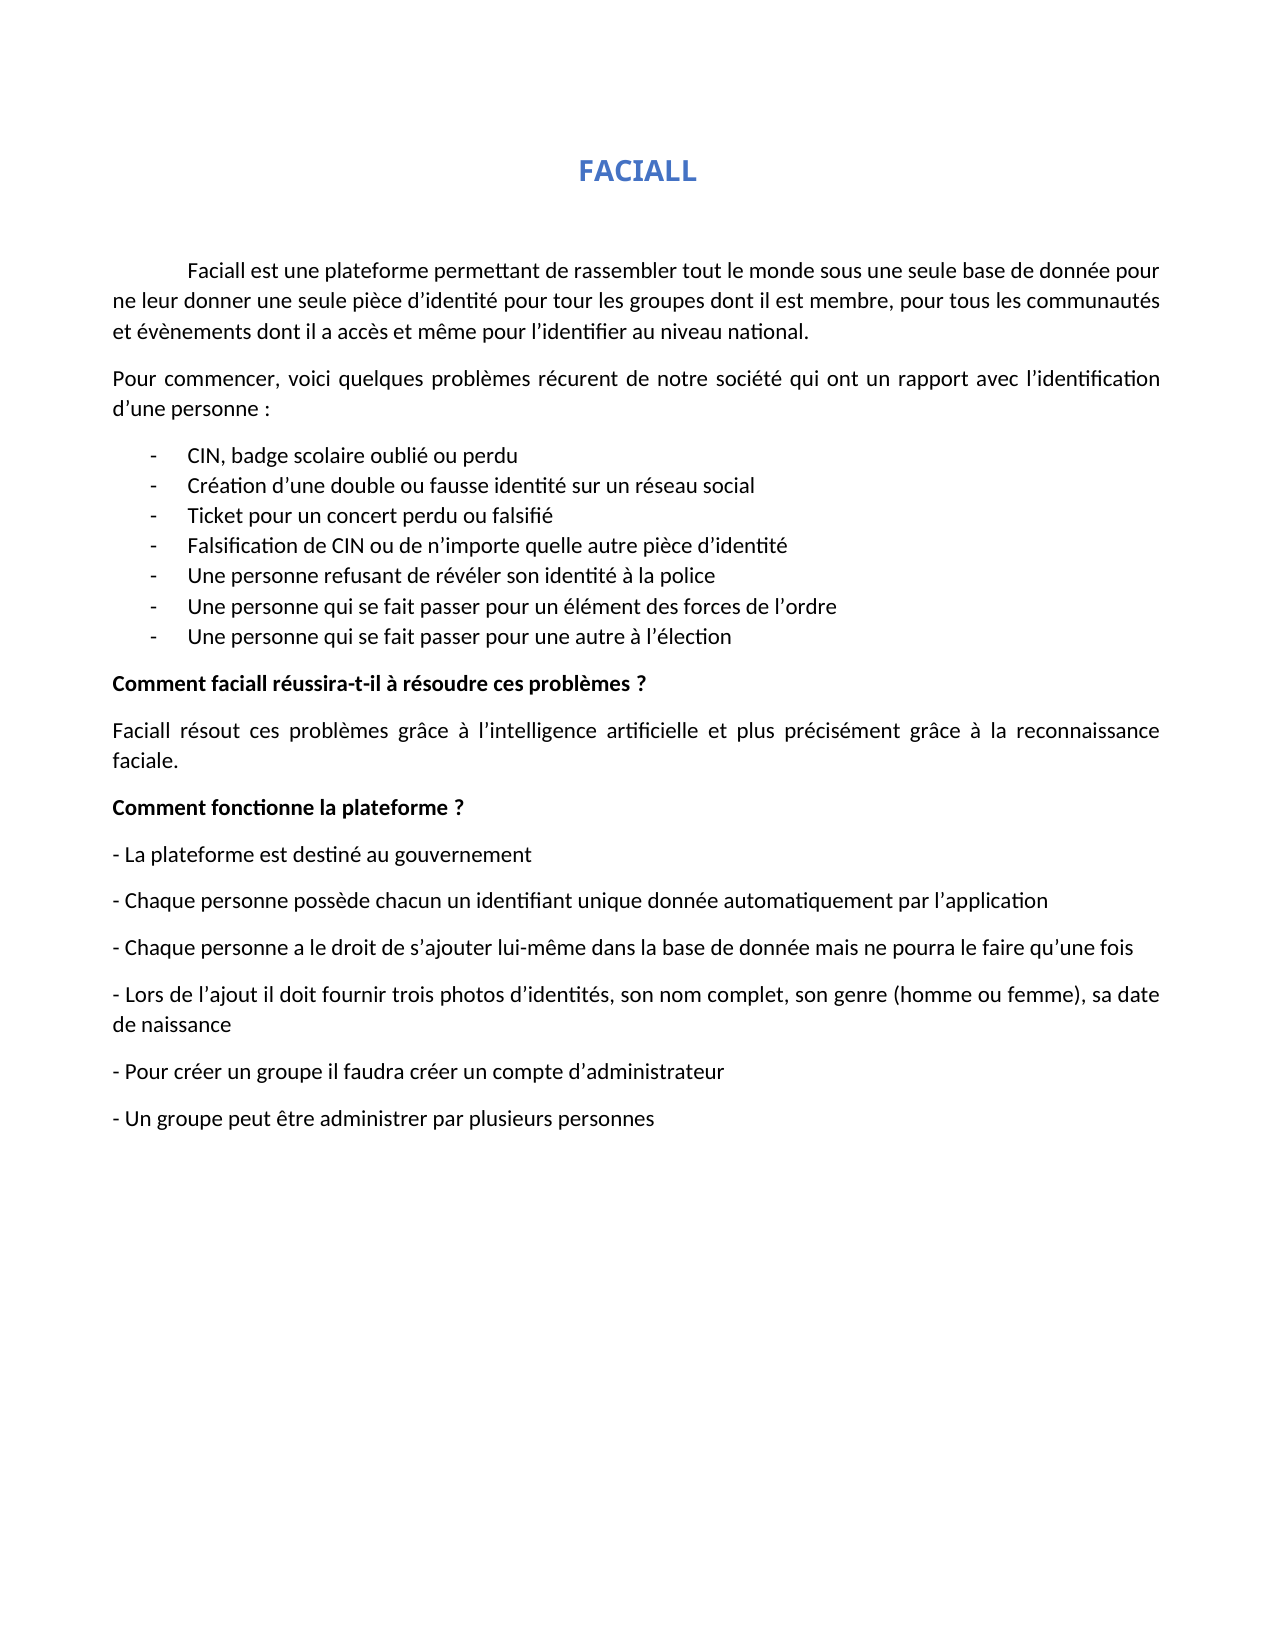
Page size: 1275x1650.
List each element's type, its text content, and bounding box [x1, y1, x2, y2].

text - Lors de l’ajout il doit fournir trois photos d’identités, son nom complet, son genre (homme ou femme), sa date de naissance [112, 980, 1162, 1038]
text - La plateforme est destiné au gouvernement [112, 840, 1162, 868]
text Pour commencer, voici quelques problèmes récurent de notre société qui ont un rapport avec l’identification d’une personne : [112, 364, 1162, 422]
text - Chaque personne a le droit de s’ajouter lui-même dans la base de donnée mais ne pourra le faire qu’une fois [112, 933, 1162, 961]
list Ticket pour un concert perdu ou falsifié [150, 501, 1162, 529]
text - Chaque personne possède chacun un identifiant unique donnée automatiquement par l’application [112, 887, 1162, 914]
text - Un groupe peut être administrer par plusieurs personnes [112, 1104, 1162, 1132]
text Comment faciall réussira-t-il à résoudre ces problèmes ? [112, 669, 1162, 697]
list Une personne qui se fait passer pour une autre à l’élection [150, 622, 1162, 650]
list CIN, badge scolaire oublié ou perdu [150, 441, 1162, 469]
list Une personne refusant de révéler son identité à la police [150, 562, 1162, 589]
list Falsification de CIN ou de n’importe quelle autre pièce d’identité [150, 531, 1162, 559]
list Une personne qui se fait passer pour un élément des forces de l’ordre [150, 592, 1162, 620]
text FACIALL [112, 150, 1162, 190]
text Comment fonctionne la plateforme ? [112, 793, 1162, 821]
text Faciall est une plateforme permettant de rassembler tout le monde sous une seule base de donnée pour ne leur donner une seule pièce d’identité pour tour les groupes dont il est membre, pour tous les communautés et évènements dont il a accès et même pour l’identifier au niveau national. [112, 256, 1162, 345]
text - Pour créer un groupe il faudra créer un compte d’administrateur [112, 1057, 1162, 1085]
text Faciall résout ces problèmes grâce à l’intelligence artificielle et plus précisément grâce à la reconnaissance faciale. [112, 716, 1162, 774]
list Création d’une double ou fausse identité sur un réseau social [150, 471, 1162, 499]
